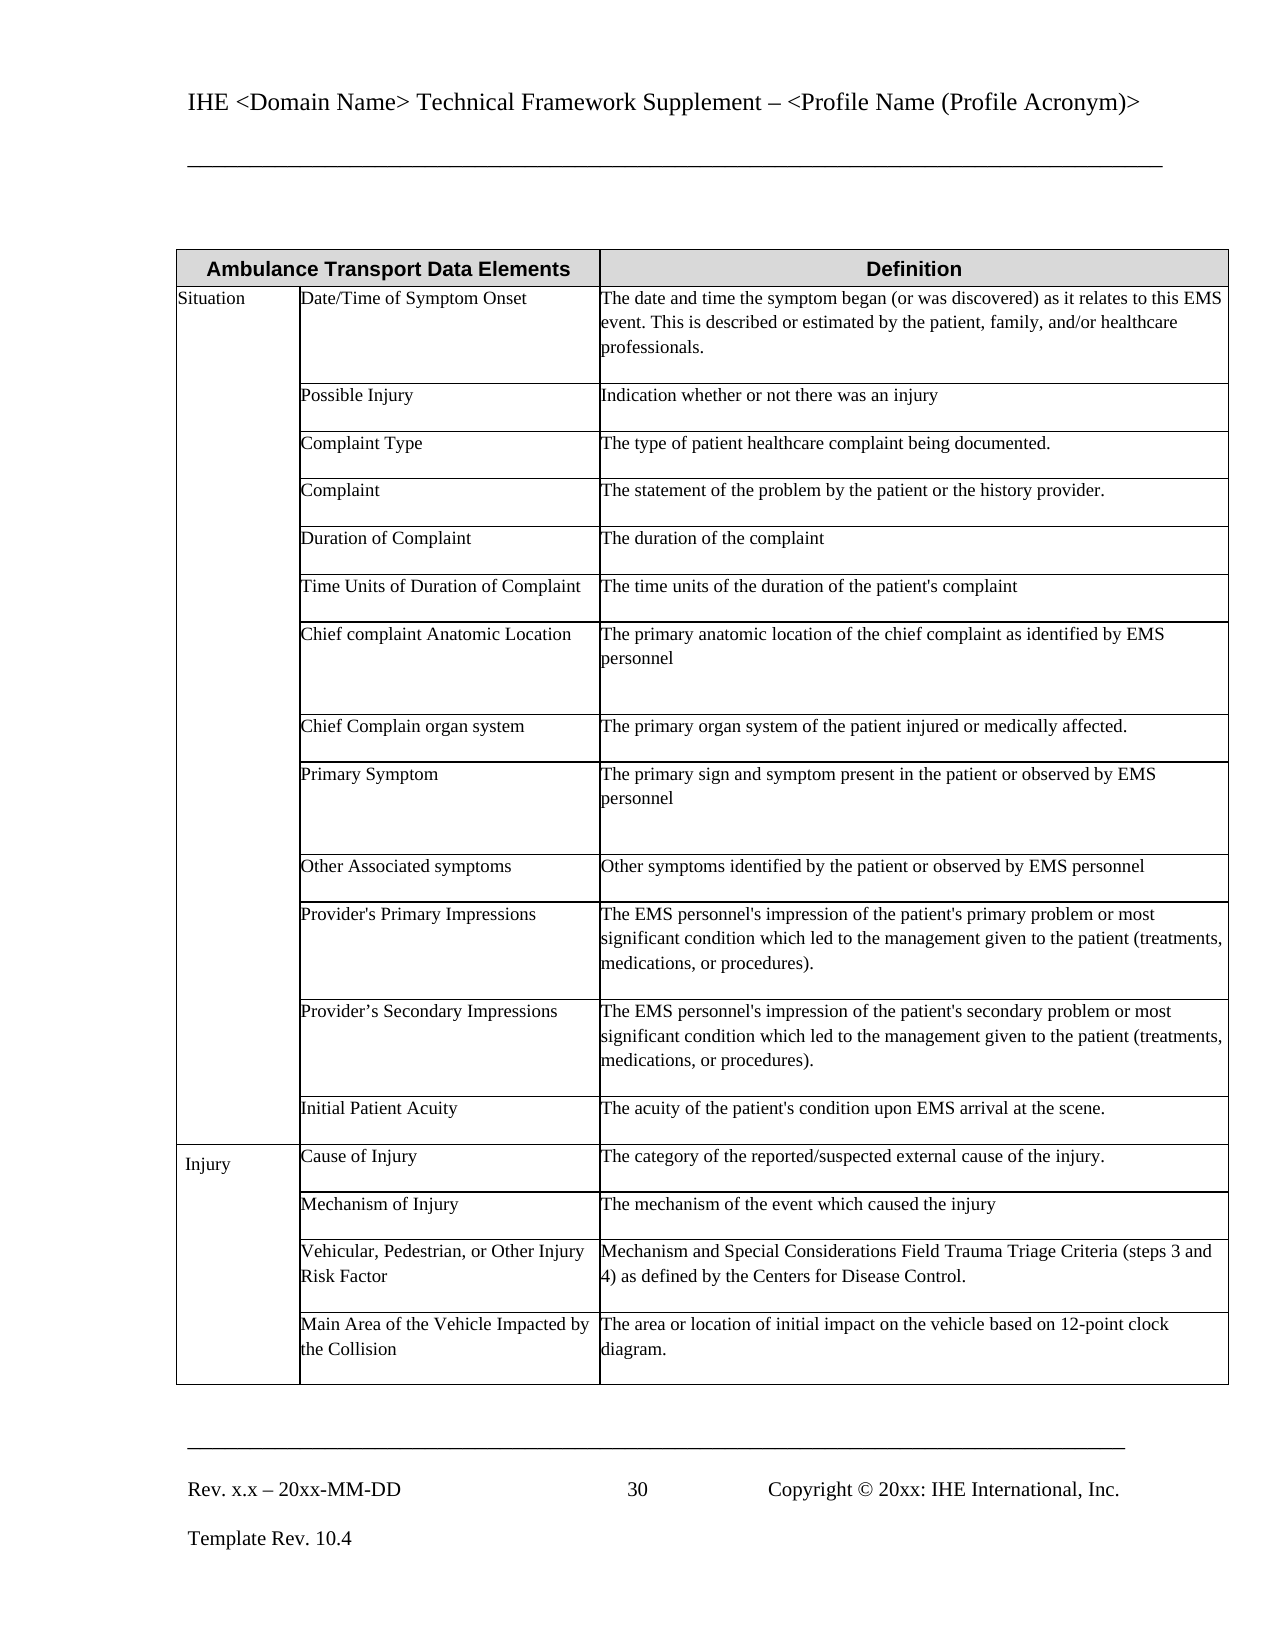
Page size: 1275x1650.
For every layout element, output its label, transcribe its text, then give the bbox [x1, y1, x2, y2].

table_cell Mechanism and Special Considerations Field Trauma Triage Criteria (steps 3 and 4) as defined by the Centers for Disease Control. [601, 1240, 1228, 1312]
table_cell Date/Time of Symptom Onset [301, 287, 599, 383]
table_cell The primary anatomic location of the chief complaint as identified by EMS personnel [601, 623, 1228, 714]
table_cell Indication whether or not there was an injury [601, 384, 1228, 431]
table_cell Possible Injury [301, 384, 599, 431]
table_cell Other symptoms identified by the patient or observed by EMS personnel [601, 855, 1228, 901]
table_header Definition [601, 250, 1228, 286]
table_cell The mechanism of the event which caused the injury [601, 1193, 1228, 1239]
table_cell Provider’s Secondary Impressions [301, 1000, 599, 1096]
table_cell The acuity of the patient's condition upon EMS arrival at the scene. [601, 1097, 1228, 1144]
table_cell The time units of the duration of the patient's complaint [601, 575, 1228, 621]
table_cell The primary organ system of the patient injured or medically affected. [601, 715, 1228, 761]
table_cell Initial Patient Acuity [301, 1097, 599, 1144]
table_cell The duration of the complaint [601, 527, 1228, 574]
table_cell Cause of Injury [301, 1145, 599, 1191]
table_cell Mechanism of Injury [301, 1193, 599, 1239]
table_cell The type of patient healthcare complaint being documented. [601, 432, 1228, 478]
table_cell Situation [177, 287, 299, 1144]
table_cell The EMS personnel's impression of the patient's secondary problem or most significant condition which led to the management given to the patient (treatments, medications, or procedures). [601, 1000, 1228, 1096]
table_cell Provider's Primary Impressions [301, 903, 599, 999]
table_cell Injury [177, 1145, 299, 1384]
table_cell Primary Symptom [301, 763, 599, 854]
table_cell The date and time the symptom began (or was discovered) as it relates to this EMS event. This is described or estimated by the patient, family, and/or healthcare professionals. [601, 287, 1228, 383]
table_cell Time Units of Duration of Complaint [301, 575, 599, 621]
table_cell Main Area of the Vehicle Impacted by the Collision [301, 1313, 599, 1384]
table_cell Complaint [301, 479, 599, 526]
table_cell Chief complaint Anatomic Location [301, 623, 599, 714]
table_cell Vehicular, Pedestrian, or Other Injury Risk Factor [301, 1240, 599, 1312]
table_cell Complaint Type [301, 432, 599, 478]
table_cell The primary sign and symptom present in the patient or observed by EMS personnel [601, 763, 1228, 854]
table_cell Other Associated symptoms [301, 855, 599, 901]
table_cell Chief Complain organ system [301, 715, 599, 761]
table_cell The EMS personnel's impression of the patient's primary problem or most significant condition which led to the management given to the patient (treatments, medications, or procedures). [601, 903, 1228, 999]
table_cell The category of the reported/suspected external cause of the injury. [601, 1145, 1228, 1191]
table_cell Duration of Complaint [301, 527, 599, 574]
table_cell The statement of the problem by the patient or the history provider. [601, 479, 1228, 526]
table_cell The area or location of initial impact on the vehicle based on 12-point clock diagram. [601, 1313, 1228, 1384]
table_header Ambulance Transport Data Elements [177, 250, 599, 286]
